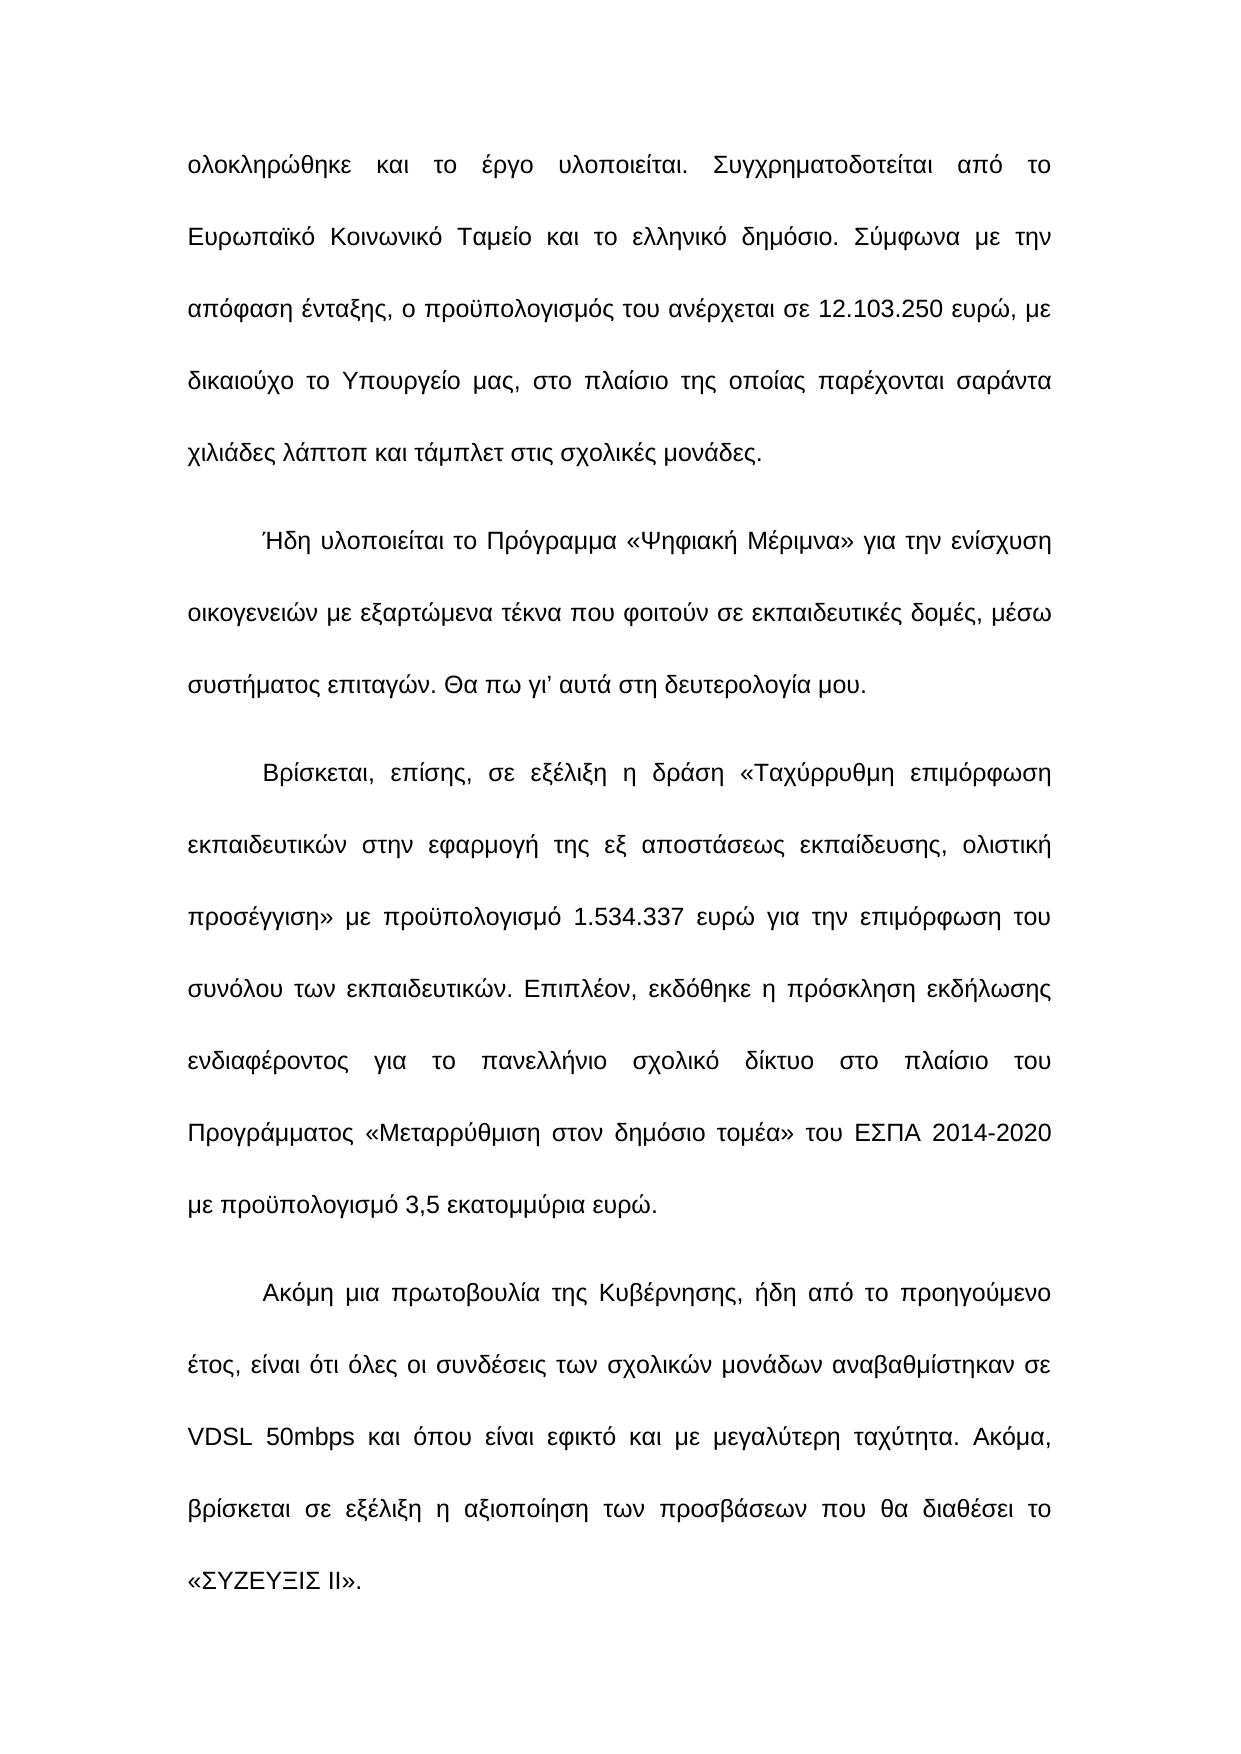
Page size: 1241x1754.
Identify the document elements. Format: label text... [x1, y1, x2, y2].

text Βρίσκεται, επίσης, σε εξέλιξη η δράση «Ταχύρρυθμη επιμόρφωση εκπαιδευτικών στην εφαρμογή της εξ αποστάσεως εκπαίδευσης, ολιστική προσέγγιση» με προϋπολογισμό 1.534.337 ευρώ για την επιμόρφωση του συνόλου των εκπαιδευτικών. Επιπλέον, εκδόθηκε η πρόσκληση εκδήλωσης ενδιαφέροντος για το πανελλήνιο σχολικό δίκτυο στο πλαίσιο του Προγράμματος «Μεταρρύθμιση στον δημόσιο τομέα» του ΕΣΠΑ 2014-2020 με προϋπολογισμό 3,5 εκατομμύρια ευρώ. [187, 758, 1053, 1218]
text Ήδη υλοποιείται το Πρόγραμμα «Ψηφιακή Μέριμνα» για την ενίσχυση οικογενειών με εξαρτώμενα τέκνα που φοιτούν σε εκπαιδευτικές δομές, μέσω συστήματος επιταγών. Θα πω γι’ αυτά στη δευτερολογία μου. [187, 526, 1053, 698]
text Ακόμη μια πρωτοβουλία της Κυβέρνησης, ήδη από το προηγούμενο έτος, είναι ότι όλες οι συνδέσεις των σχολικών μονάδων αναβαθμίστηκαν σε VDSL 50mbps και όπου είναι εφικτό και με μεγαλύτερη ταχύτητα. Ακόμα, βρίσκεται σε εξέλιξη η αξιοποίηση των προσβάσεων που θα διαθέσει το «ΣΥΖΕΥΞΙΣ ΙΙ». [187, 1278, 1053, 1594]
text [187, 150, 1053, 466]
